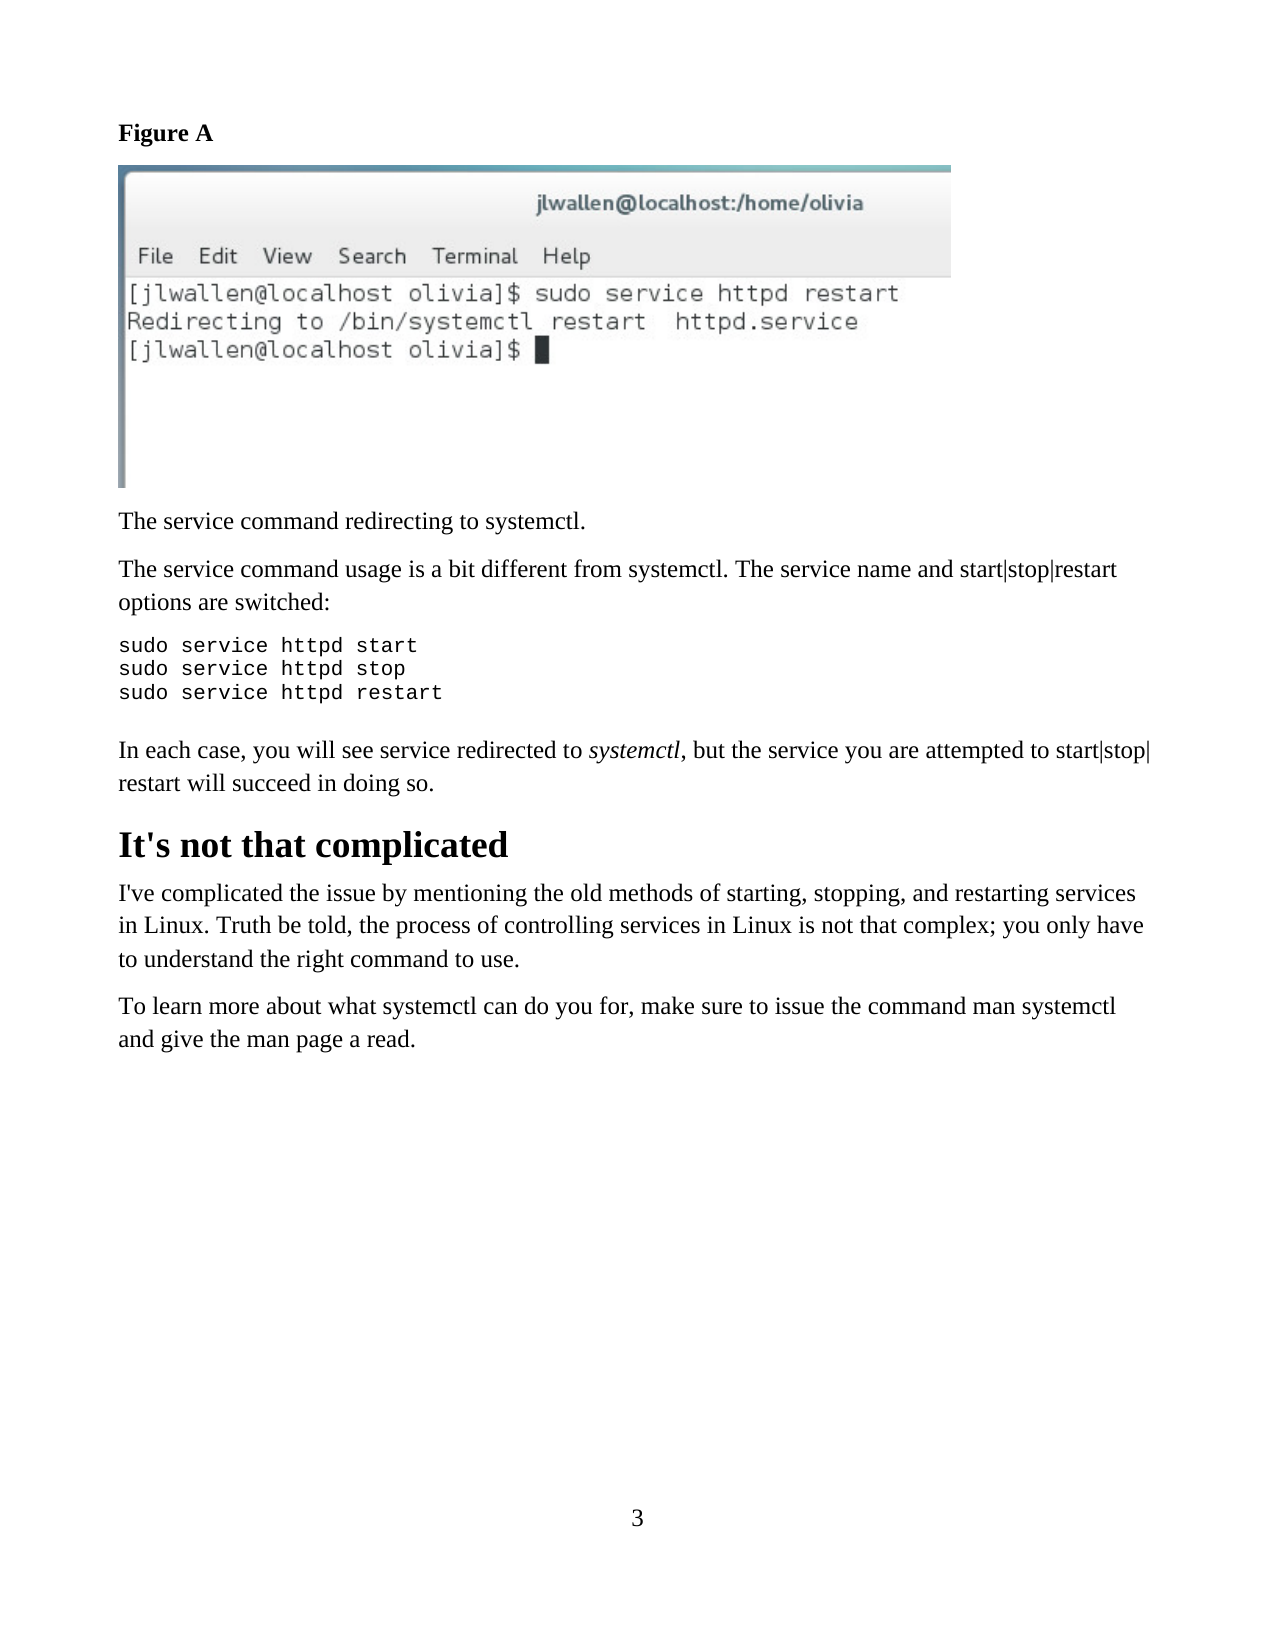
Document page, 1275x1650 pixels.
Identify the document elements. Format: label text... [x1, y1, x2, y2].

text The service command usage is a bit different from systemctl. The service name and start|stop|restart options are switched: [118, 554, 1157, 616]
text ​sudo service httpd stop [118, 658, 1157, 682]
text In each case, you will see service redirected to systemctl, but the service you are attempted to start|stop|restart will succeed in doing so. [118, 735, 1157, 797]
text I've complicated the issue by mentioning the old methods of starting, stopping, and restarting services in Linux. Truth be told, the process of controlling services in Linux is not that complex; you only have to understand the right command to use. [118, 878, 1157, 972]
picture [118, 165, 951, 488]
subtitle It's not that complicated [118, 822, 1157, 865]
text ​sudo service httpd restart [118, 682, 1157, 706]
text Figure A [118, 118, 1157, 147]
text The service command redirecting to systemctl. [118, 506, 1157, 535]
text To learn more about what systemctl can do you for, make sure to issue the command man systemctl and give the man page a read. [118, 991, 1157, 1053]
text sudo service httpd start [118, 635, 1157, 658]
